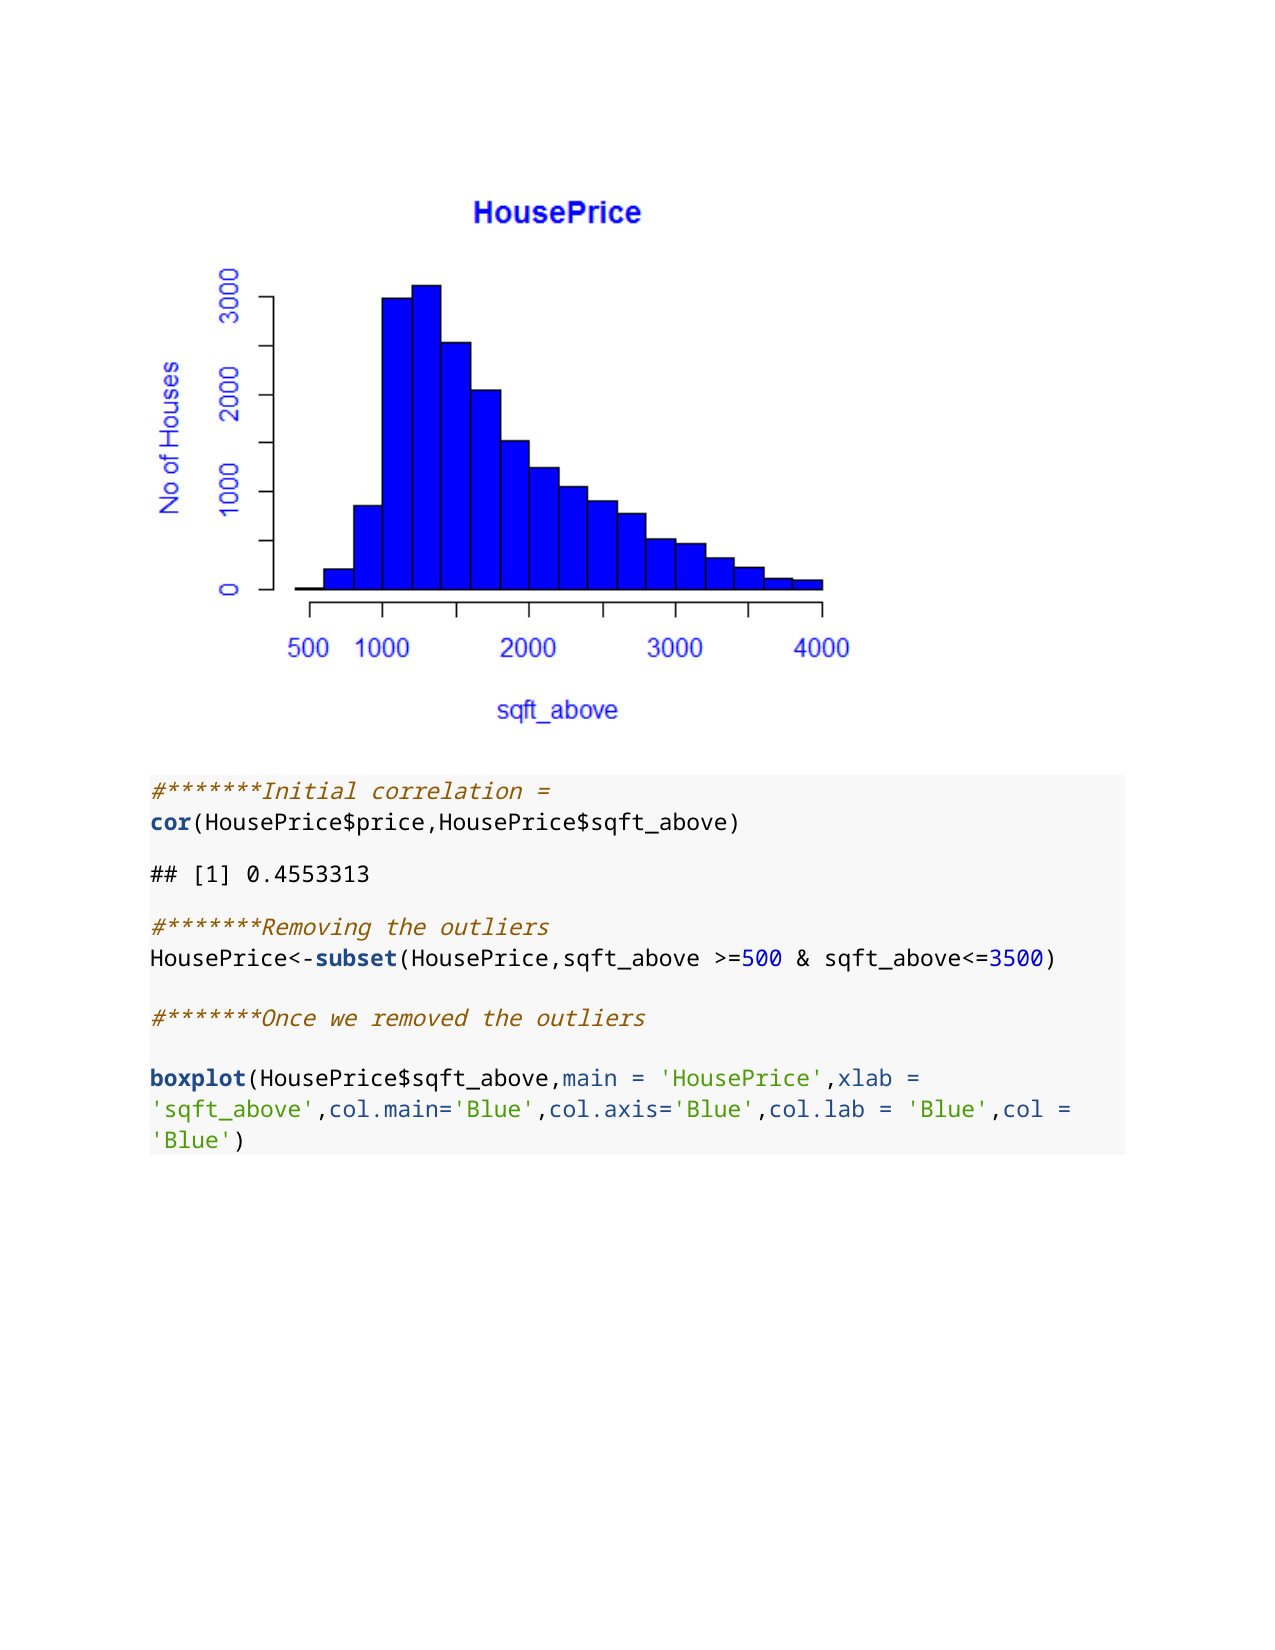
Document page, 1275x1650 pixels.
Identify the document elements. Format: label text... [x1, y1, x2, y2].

text #*******Initial correlation = cor(HousePrice$price,HousePrice$sqft_above) [549, 775, 1125, 837]
text #*******Removing the outliers HousePrice<-subset(HousePrice,sqft_above >=500 & sqft_above<=3500) #*******Once we removed the outliers boxplot(HousePrice$sqft_above,main = 'HousePrice',xlab = 'sqft_above',col.main='Blue',col.axis='Blue',col.lab = 'Blue',col = 'Blue') [150, 910, 1125, 1155]
picture [150, 150, 907, 757]
text ## [1] 0.4553313 [150, 858, 1125, 889]
